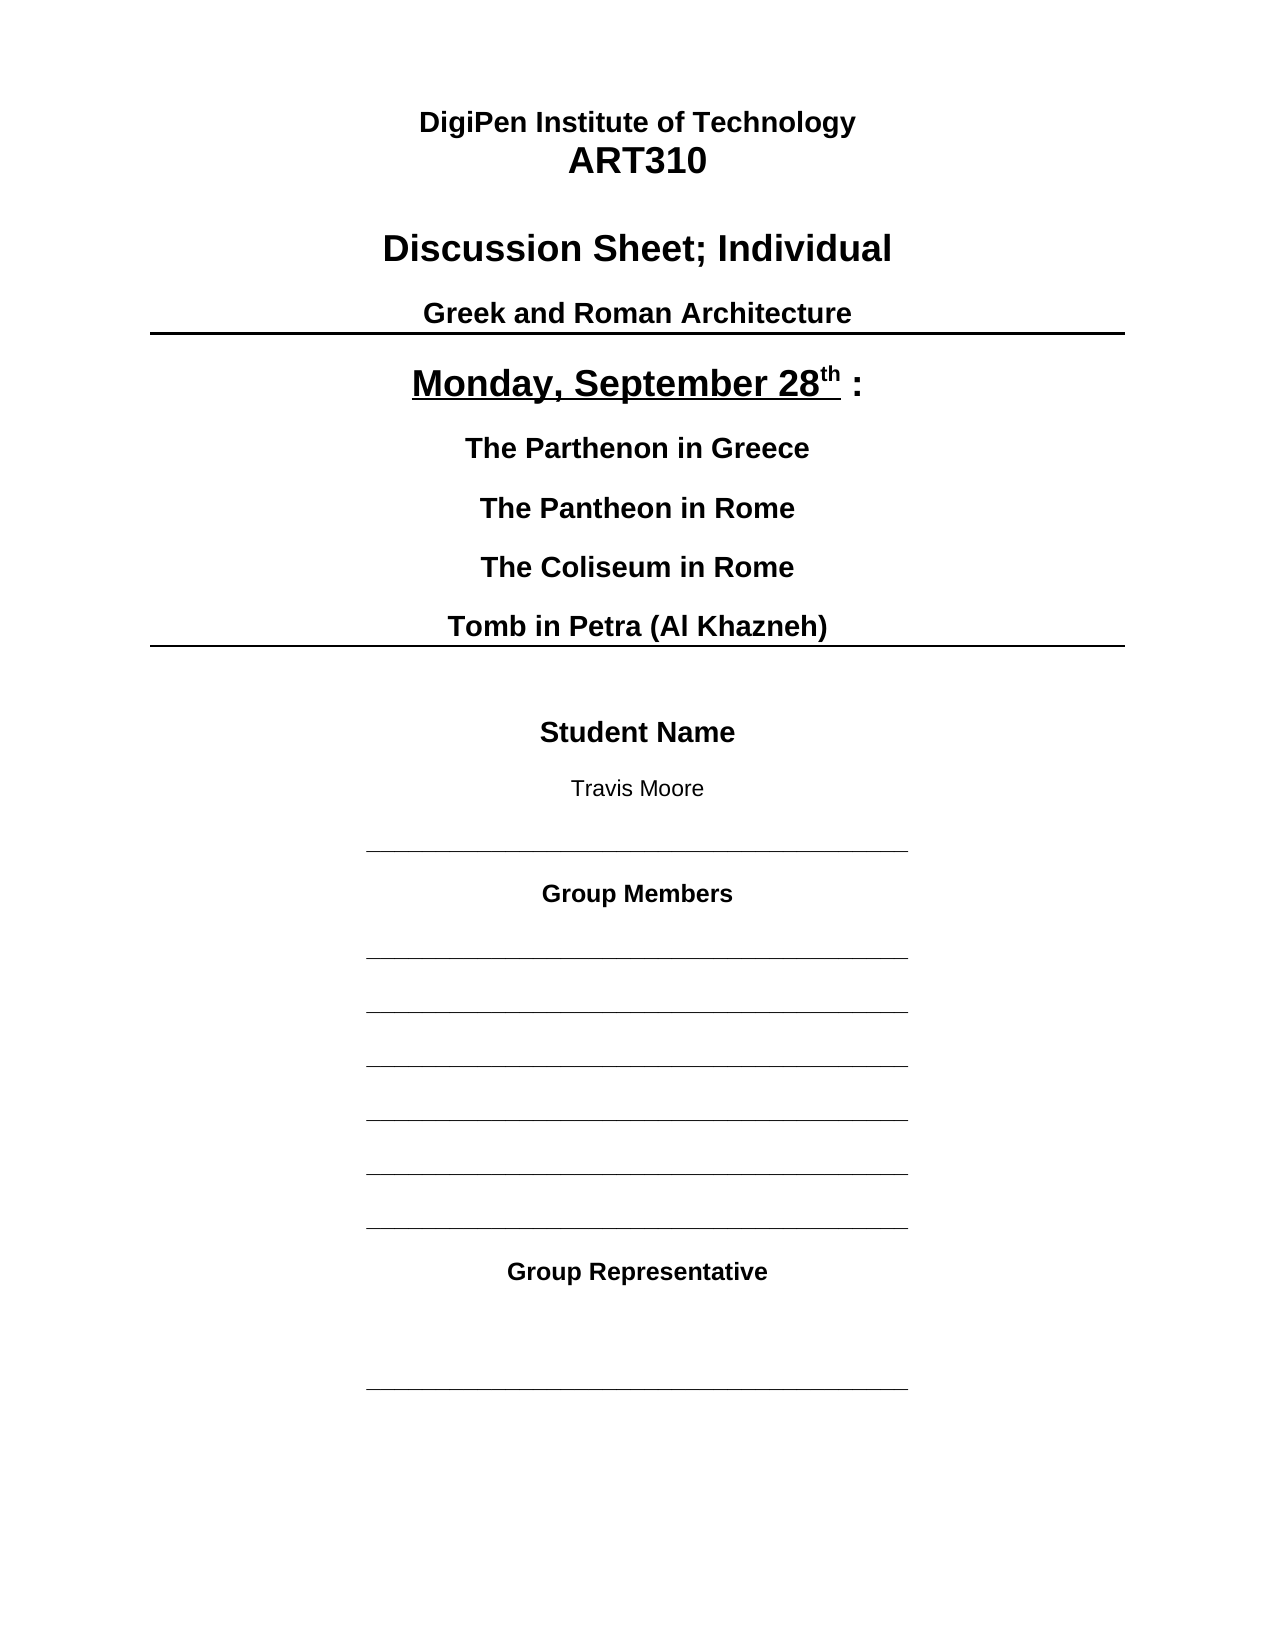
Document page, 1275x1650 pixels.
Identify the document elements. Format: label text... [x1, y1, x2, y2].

text DigiPen Institute of Technology [150, 105, 1125, 138]
text _______________________________________ [150, 987, 1125, 1016]
text _______________________________________ [150, 1095, 1125, 1124]
text _______________________________________ [150, 1149, 1125, 1177]
text Tomb in (Al Khazneh) [150, 609, 1125, 645]
text The Parthenon in [150, 431, 1125, 465]
text Travis Moore [150, 774, 1125, 801]
text _______________________________________ [150, 1203, 1125, 1231]
text _______________________________________ [150, 933, 1125, 962]
text Monday, September 28th : [150, 361, 1125, 404]
text Greek and Roman Architecture [150, 296, 1125, 332]
text _______________________________________ [150, 1041, 1125, 1070]
text Student Name [150, 715, 1125, 749]
text The Coliseum in [150, 550, 1125, 583]
text _______________________________________ [150, 1364, 1125, 1393]
text ART310 [150, 138, 1125, 182]
text The Pantheon in [150, 491, 1125, 524]
text _______________________________________ [150, 826, 1125, 854]
text Group Representative [150, 1256, 1125, 1285]
text Group Members [150, 879, 1125, 908]
text Discussion Sheet; Individual [150, 226, 1125, 269]
